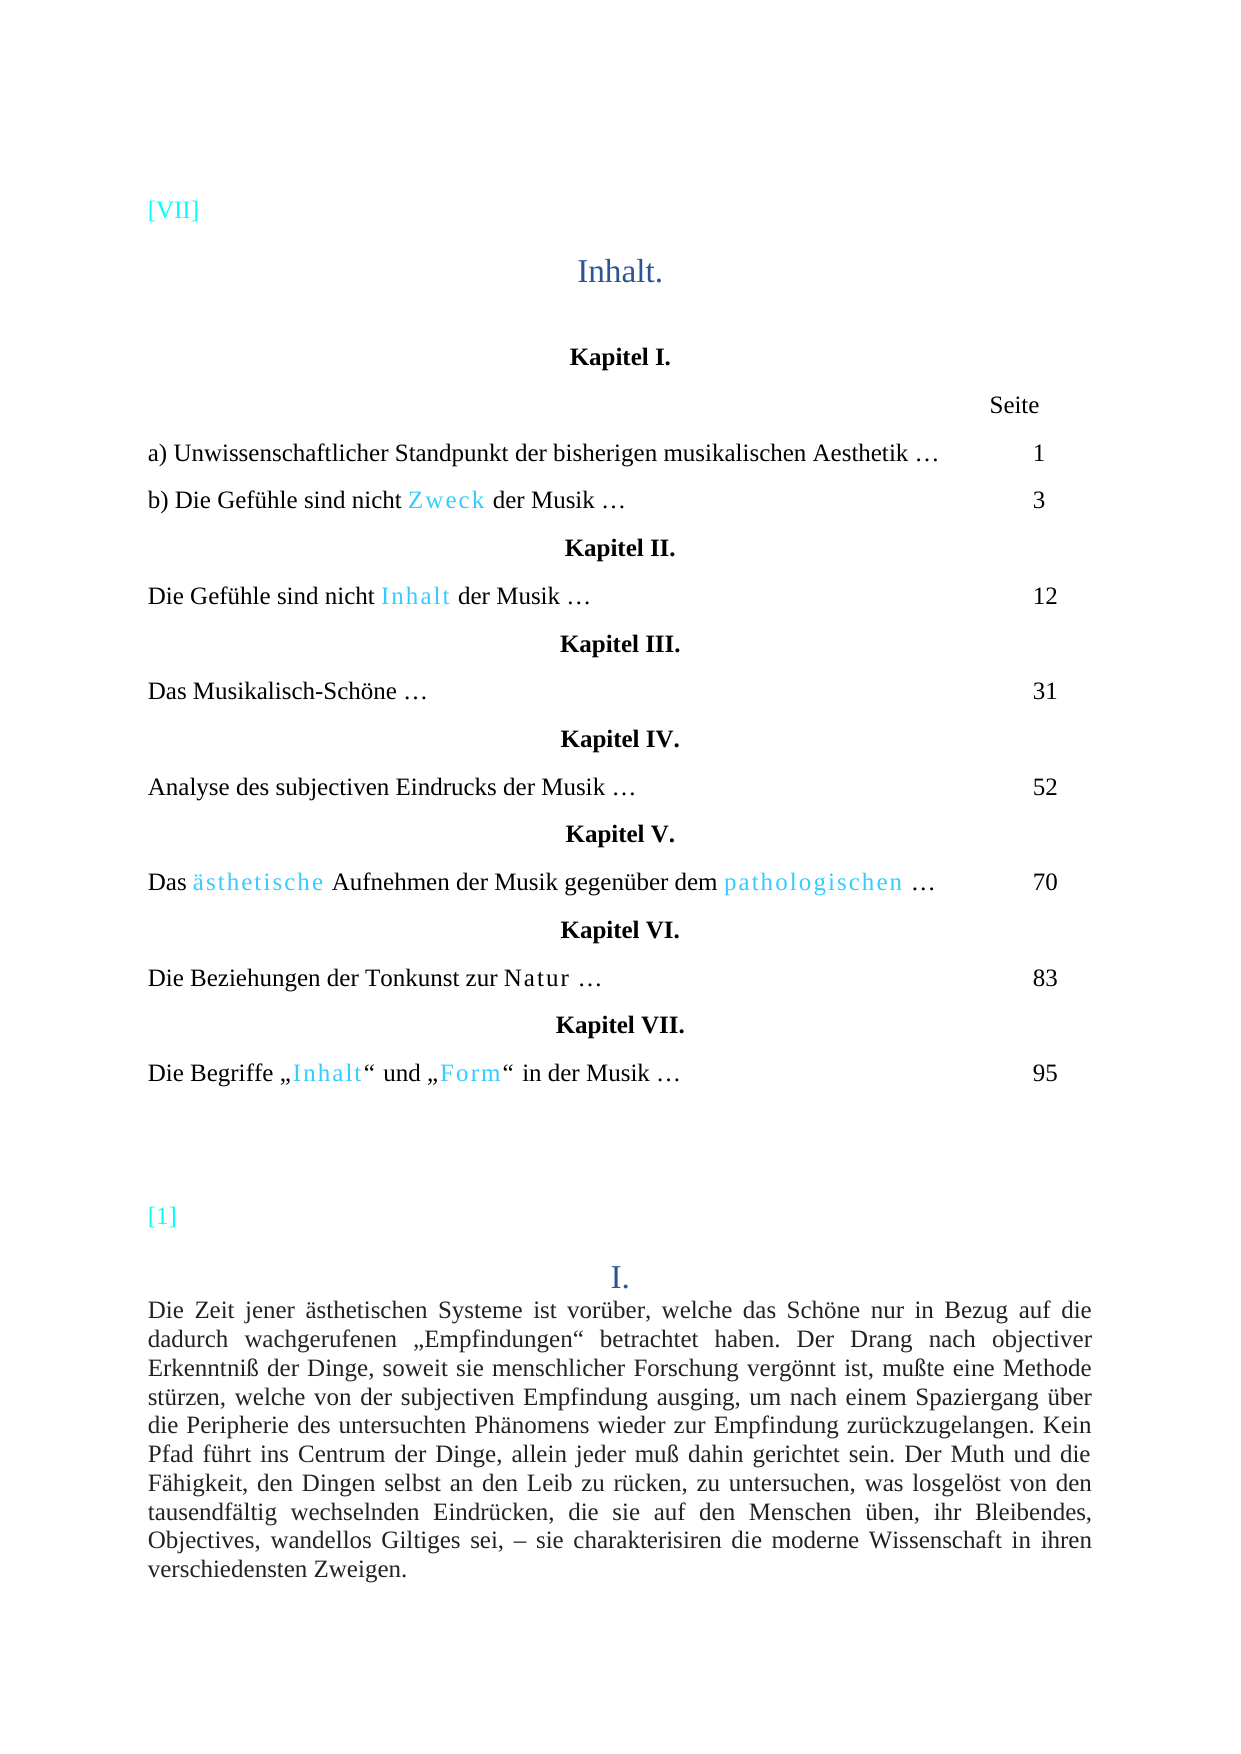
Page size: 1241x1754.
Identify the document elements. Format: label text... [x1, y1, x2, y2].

text b) Die Gefühle sind nicht Zweck der Musik … 3 [148, 486, 1093, 514]
text a) Unwissenschaftlicher Standpunkt der bisherigen musikalischen Aesthetik … 1 [148, 438, 1093, 467]
text Die Begriffe „Inhalt“ und „Form“ in der Musik … 95 [148, 1058, 1093, 1087]
subtitle I. [148, 1257, 1093, 1296]
text Kapitel V. [148, 819, 1093, 848]
text Kapitel IV. [148, 724, 1093, 753]
text Kapitel I. [148, 342, 1093, 371]
text Die Beziehungen der Tonkunst zur Natur … 83 [148, 963, 1093, 991]
text Kapitel VII. [148, 1010, 1093, 1039]
text Kapitel III. [148, 629, 1093, 657]
subtitle Inhalt. [148, 251, 1093, 290]
text Analyse des subjectiven Eindrucks der Musik … 52 [148, 772, 1093, 801]
text Die Gefühle sind nicht Inhalt der Musik … 12 [148, 581, 1093, 610]
text Kapitel VI. [148, 915, 1093, 944]
text [1] [148, 1201, 1093, 1230]
text Das ästhetische Aufnehmen der Musik gegenüber dem pathologischen … 70 [148, 867, 1093, 896]
text Kapitel II. [148, 533, 1093, 562]
text Das Musikalisch-Schöne … 31 [148, 676, 1093, 705]
text Seite [885, 390, 1093, 419]
text [VII] [148, 195, 1093, 224]
text Die Zeit jener ästhetischen Systeme ist vorüber, welche das Schöne nur in Bezug auf die dadurch wachgerufenen „Empfindungen“ betrachtet haben. Der Drang nach objectiver Erkenntniß der Dinge, soweit sie menschlicher Forschung vergönnt ist, mußte eine Methode stürzen, welche von der subjectiven Empfindung ausging, um nach einem Spaziergang über die Peripherie des untersuchten Phänomens wieder zur Empfindung zurückzugelangen. Kein Pfad führt ins Centrum der Dinge, allein jeder muß dahin gerichtet sein. Der Muth und die Fähigkeit, den Dingen selbst an den Leib zu rücken, zu untersuchen, was losgelöst von den tausendfältig wechselnden Eindrücken, die sie auf den Menschen üben, ihr Bleibendes, Objectives, wandellos Giltiges sei, – sie charakterisiren die moderne Wissenschaft in ihren verschiedensten Zweigen. [148, 1296, 1093, 1583]
